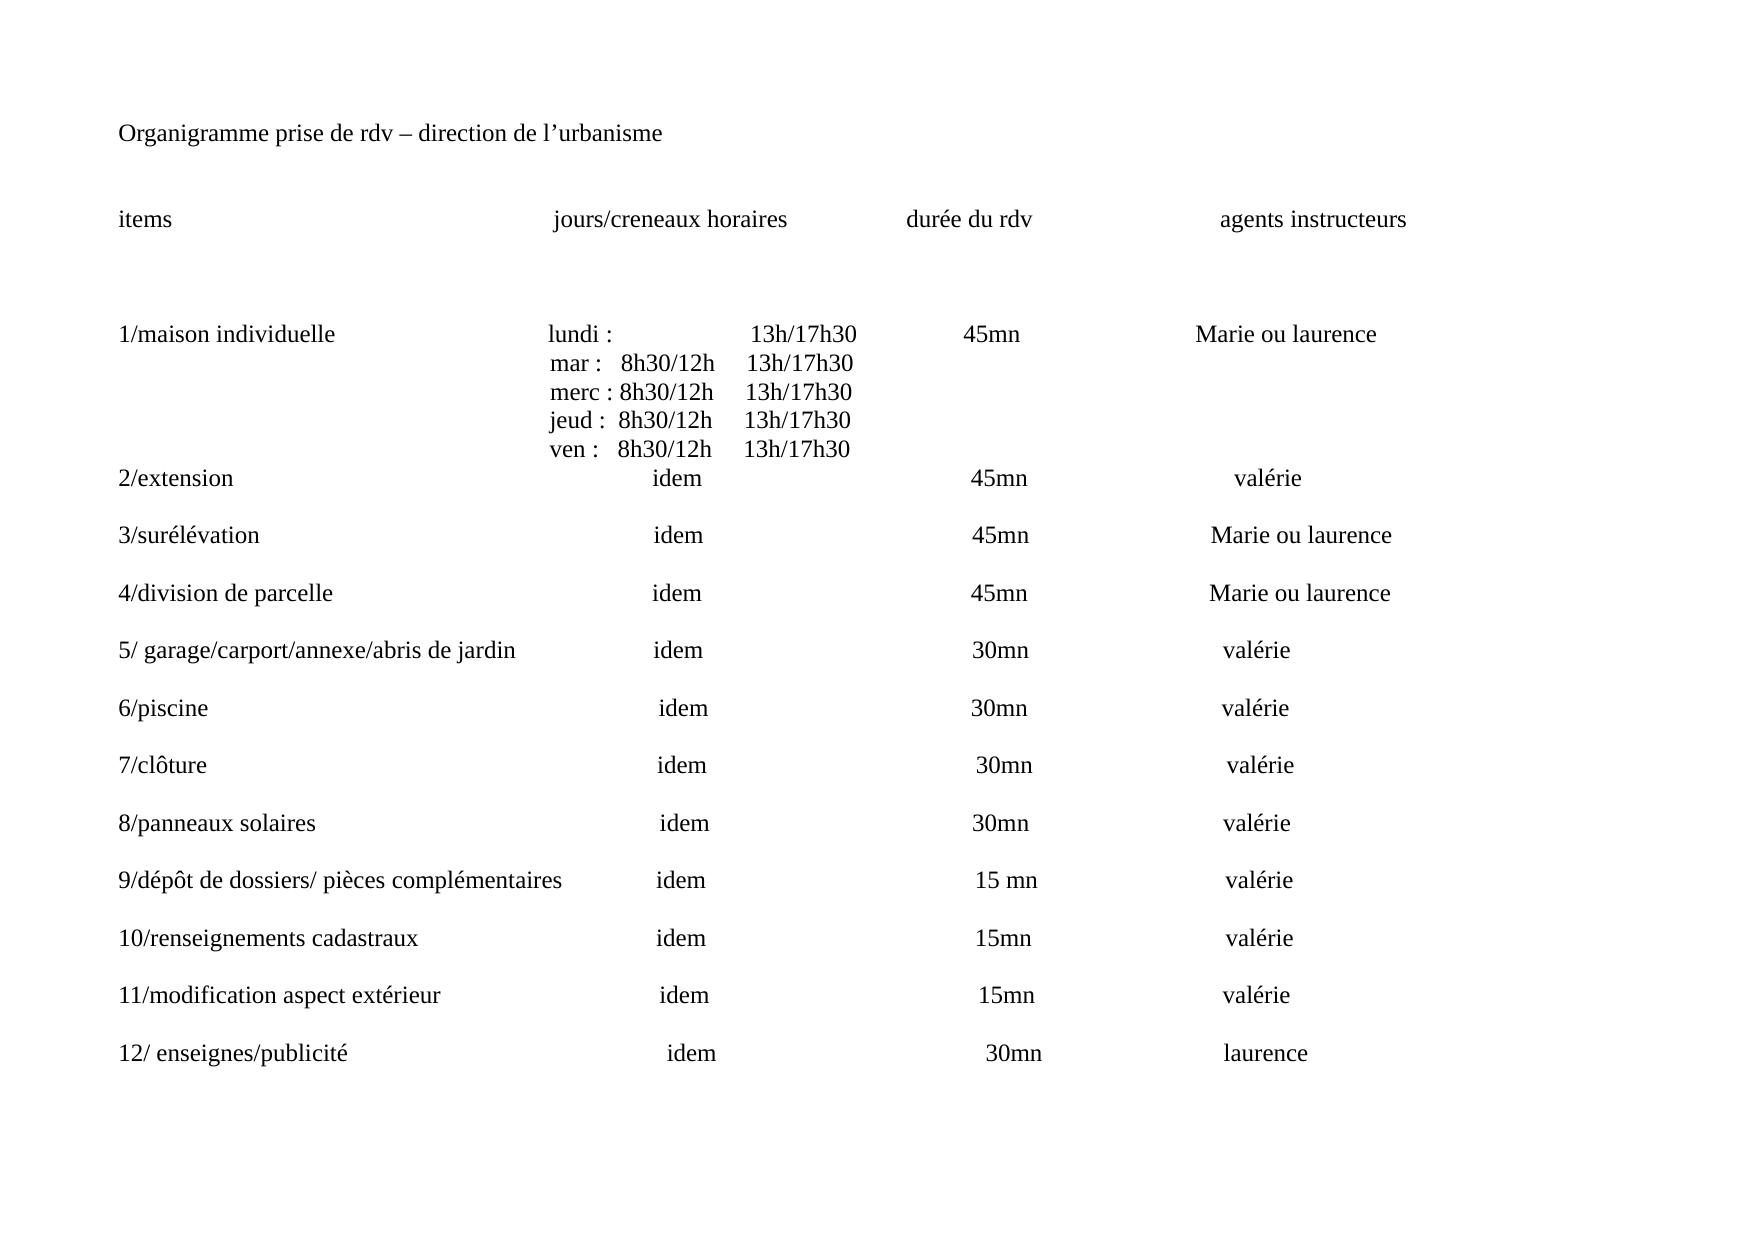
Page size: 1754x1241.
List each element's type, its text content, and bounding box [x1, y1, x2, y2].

text 6/piscine idem 30mn valérie [118, 693, 1636, 722]
text 9/dépôt de dossiers/ pièces complémentaires idem 15 mn valérie [118, 866, 1636, 894]
text merc : 8h30/12h 13h/17h30 [118, 377, 1636, 406]
text 1/maison individuelle lundi : 13h/17h30 45mn Marie ou laurence [118, 319, 1636, 348]
text 3/surélévation idem 45mn Marie ou laurence [118, 521, 1636, 549]
text 7/clôture idem 30mn valérie [118, 751, 1636, 779]
text 11/modification aspect extérieur idem 15mn valérie [118, 981, 1636, 1009]
text items jours/creneaux horaires durée du rdv agents instructeurs [118, 204, 1636, 233]
text 10/renseignements cadastraux idem 15mn valérie [118, 923, 1636, 952]
text mar : 8h30/12h 13h/17h30 [118, 348, 1636, 377]
text 2/extension idem 45mn valérie [118, 463, 1636, 492]
text ven : 8h30/12h 13h/17h30 [118, 434, 1636, 463]
text 4/division de parcelle idem 45mn Marie ou laurence [118, 578, 1636, 607]
text 8/panneaux solaires idem 30mn valérie [118, 808, 1636, 837]
text 5/ garage/carport/annexe/abris de jardin idem 30mn valérie [118, 636, 1636, 664]
text Organigramme prise de rdv – direction de l’urbanisme [118, 118, 1636, 147]
text jeud : 8h30/12h 13h/17h30 [118, 406, 1636, 434]
text 12/ enseignes/publicité idem 30mn laurence [118, 1038, 1636, 1067]
